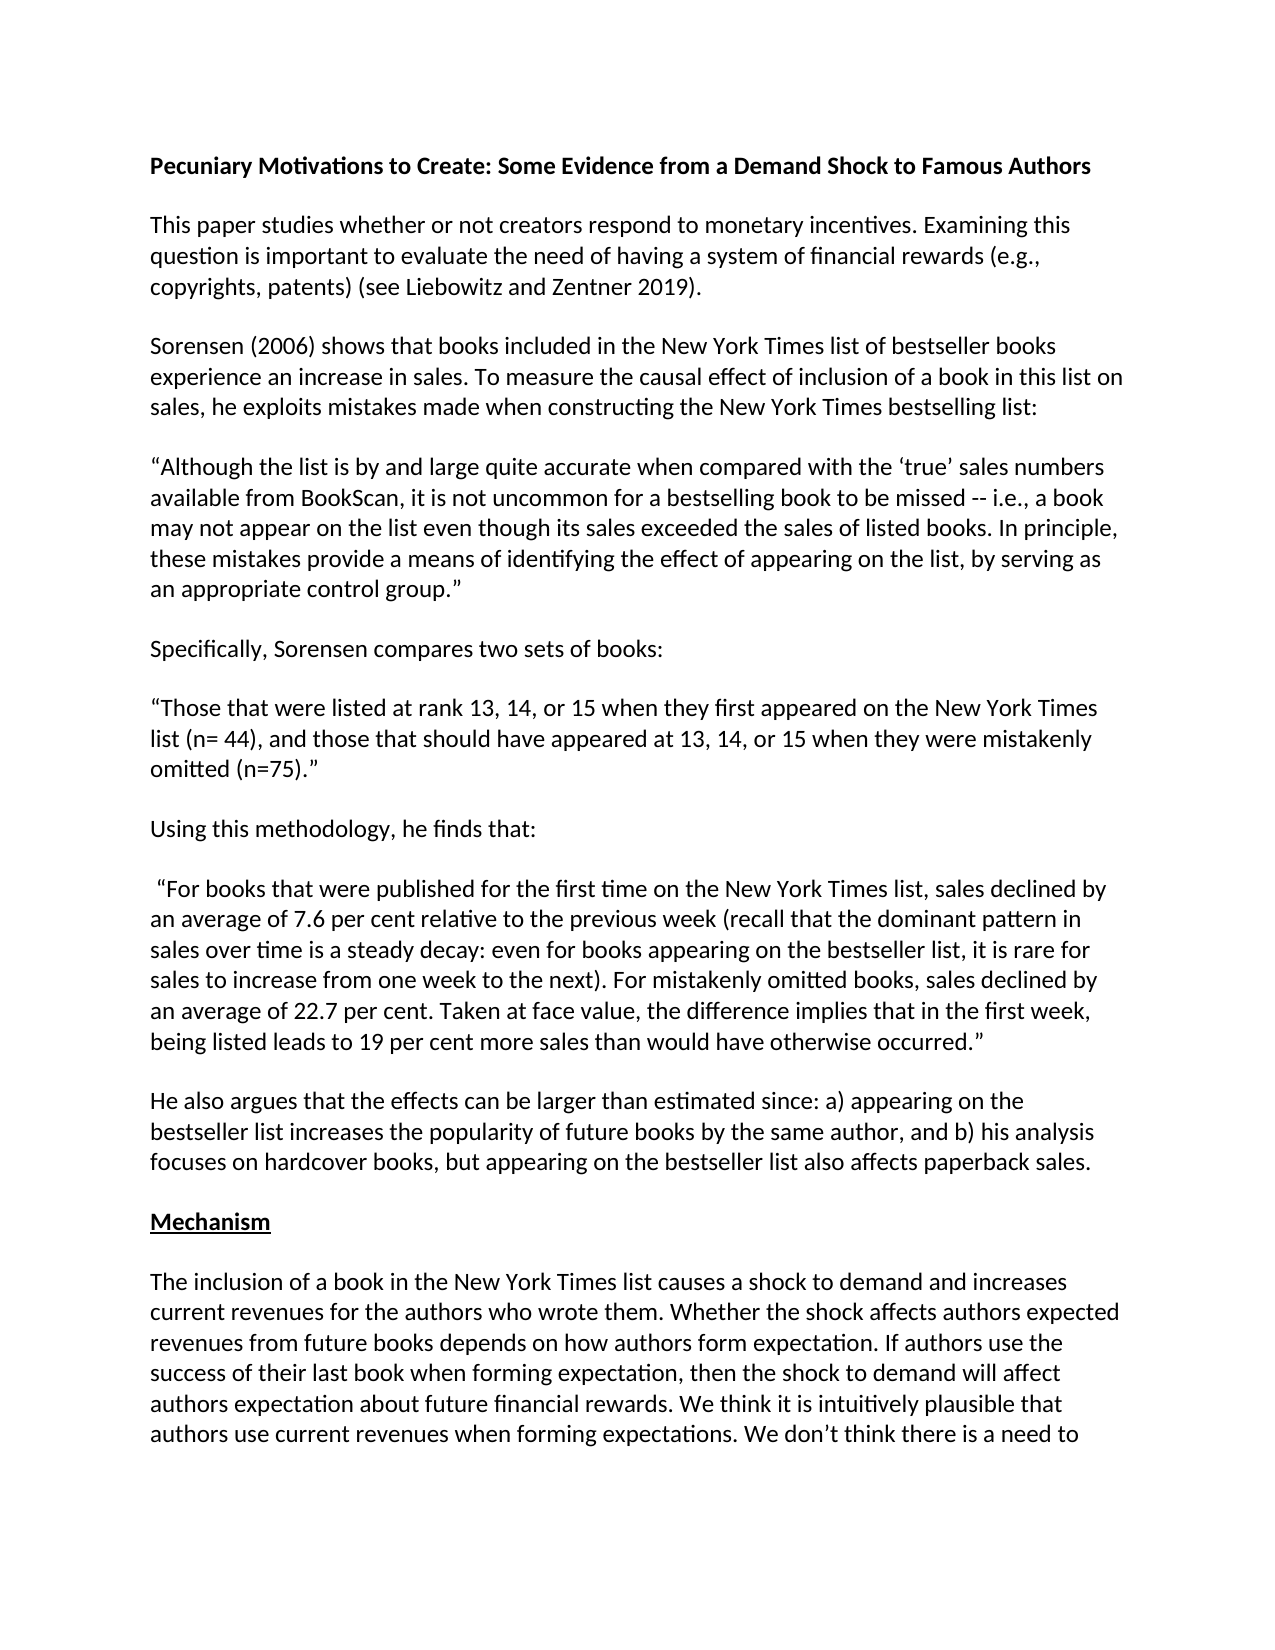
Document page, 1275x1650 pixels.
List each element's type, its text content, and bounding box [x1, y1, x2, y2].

text This paper studies whether or not creators respond to monetary incentives. Examining this question is important to evaluate the need of having a system of financial rewards (e.g., copyrights, patents) (see Liebowitz and Zentner 2019). [150, 210, 1125, 301]
text “Although the list is by and large quite accurate when compared with the ‘true’ sales numbers available from BookScan, it is not uncommon for a bestselling book to be missed -- i.e., a book may not appear on the list even though its sales exceeded the sales of listed books. In principle, these mistakes provide a means of identifying the effect of appearing on the list, by serving as an appropriate control group.” [150, 451, 1125, 604]
text He also argues that the effects can be larger than estimated since: a) appearing on the bestseller list increases the popularity of future books by the same author, and b) his analysis focuses on hardcover books, but appearing on the bestseller list also affects paperback sales. [150, 1085, 1125, 1177]
text Pecuniary Motivations to Create: Some Evidence from a Demand Shock to Famous Authors [150, 150, 1125, 181]
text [150, 1266, 1125, 1449]
text Using this methodology, he finds that: [150, 813, 1125, 844]
text “Those that were listed at rank 13, 14, or 15 when they first appeared on the New York Times list (n= 44), and those that should have appeared at 13, 14, or 15 when they were mistakenly omitted (n=75).” [150, 693, 1125, 784]
text Specifically, Sorensen compares two sets of books: [150, 633, 1125, 663]
text Sorensen (2006) shows that books included in the New York Times list of bestseller books experience an increase in sales. To measure the causal effect of inclusion of a book in this list on sales, he exploits mistakes made when constructing the New York Times bestselling list: [150, 330, 1125, 422]
text Mechanism [150, 1206, 1125, 1237]
text “For books that were published for the first time on the New York Times list, sales declined by an average of 7.6 per cent relative to the previous week (recall that the dominant pattern in sales over time is a steady decay: even for books appearing on the bestseller list, it is rare for sales to increase from one week to the next). For mistakenly omitted books, sales declined by an average of 22.7 per cent. Taken at face value, the difference implies that in the first week, being listed leads to 19 per cent more sales than would have otherwise occurred.” [150, 873, 1125, 1056]
